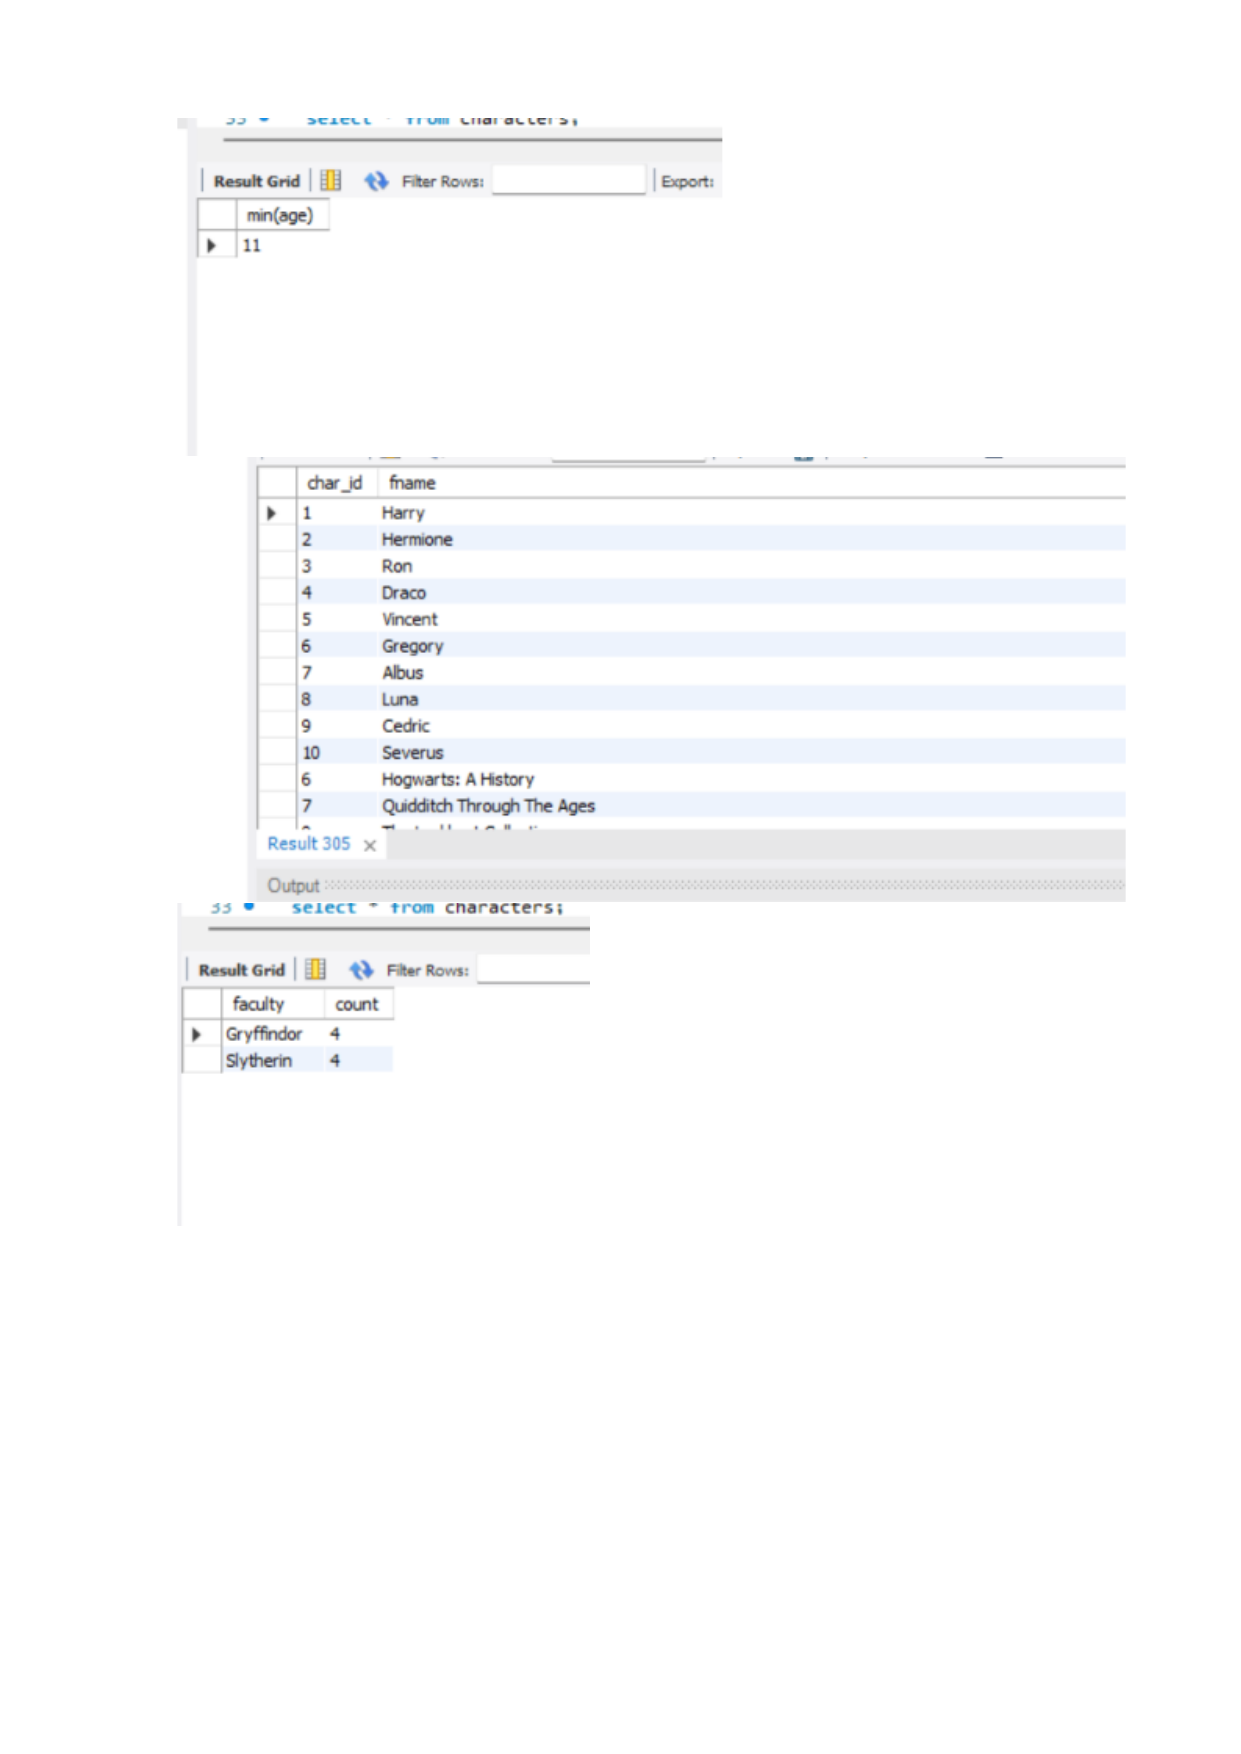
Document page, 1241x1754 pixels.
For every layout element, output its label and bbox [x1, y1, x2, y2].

picture [177, 457, 1126, 902]
picture [177, 118, 723, 456]
picture [177, 903, 590, 1226]
